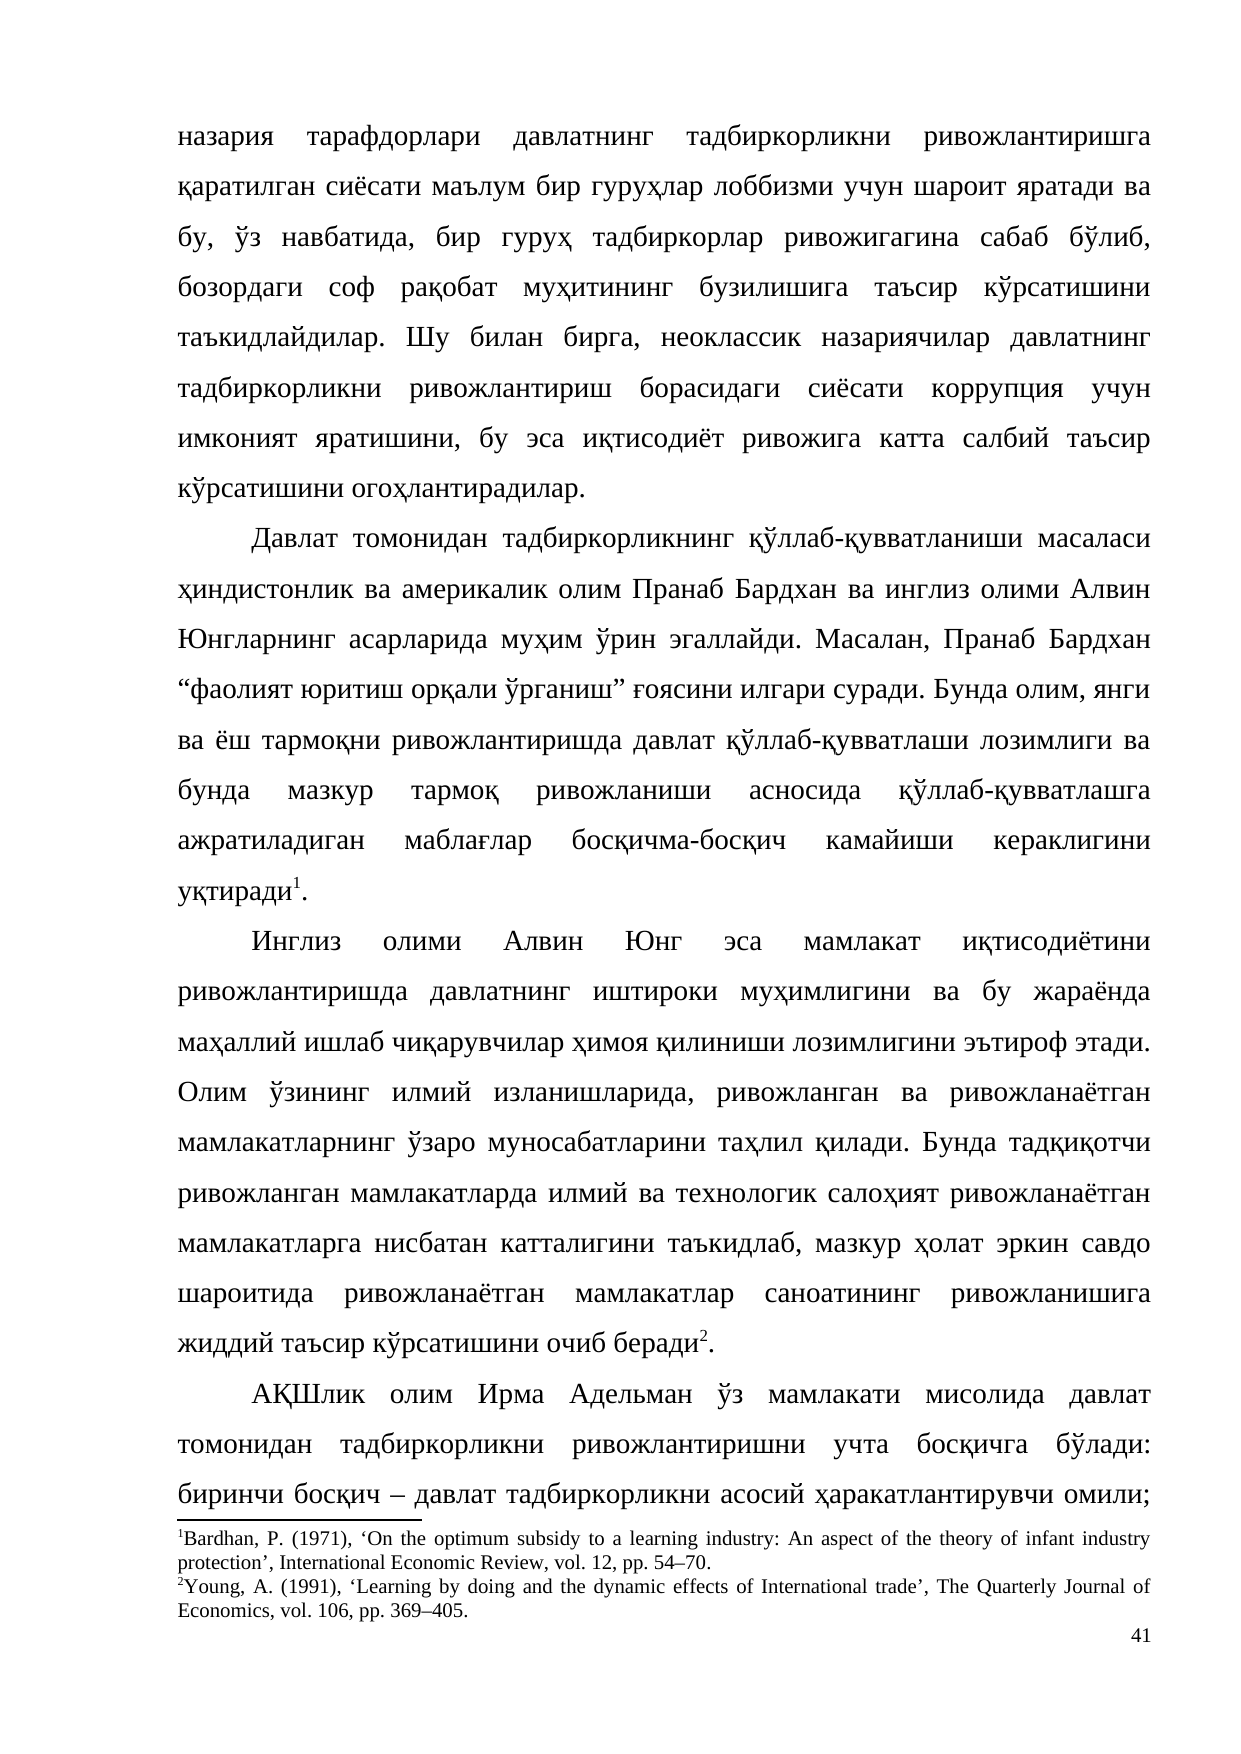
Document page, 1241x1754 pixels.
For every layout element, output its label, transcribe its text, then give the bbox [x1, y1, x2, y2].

text Инглиз олими Алвин Юнг эса мамлакат иқтисодиётини ривожлантиришда давлатнинг иштироки муҳимлигини ва бу жараёнда маҳаллий ишлаб чиқарувчилар ҳимоя қилиниши лозимлигини эътироф этади. Олим ўзининг илмий изланишларида, ривожланган ва ривожланаётган мамлакатларнинг ўзаро муносабатларини таҳлил қилади. Бунда тадқиқотчи ривожланган мамлакатларда илмий ва технологик салоҳият ривожланаётган мамлакатларга нисбатан катталигини таъкидлаб, мазкур ҳолат эркин савдо шароитида ривожланаётган мамлакатлар саноатининг ривожланишига жиддий таъсир кўрсатишини очиб беради. [177, 923, 1152, 1359]
text Давлат томонидан тадбиркорликнинг қўллаб-қувватланиши масаласи ҳиндистонлик ва америкалик олим Пранаб Бардхан ва инглиз олими Алвин Юнгларнинг асарларида муҳим ўрин эгаллайди. Масалан, Пранаб Бардхан “фаолият юритиш орқали ўрганиш” ғоясини илгари суради. Бунда олим, янги ва ёш тармоқни ривожлантиришда давлат қўллаб-қувватлаши лозимлиги ва бунда мазкур тармоқ ривожланиши асносида қўллаб-қувватлашга ажратиладиган маблағлар босқичма-босқич камайиши кераклигини уқтиради. [177, 521, 1152, 906]
